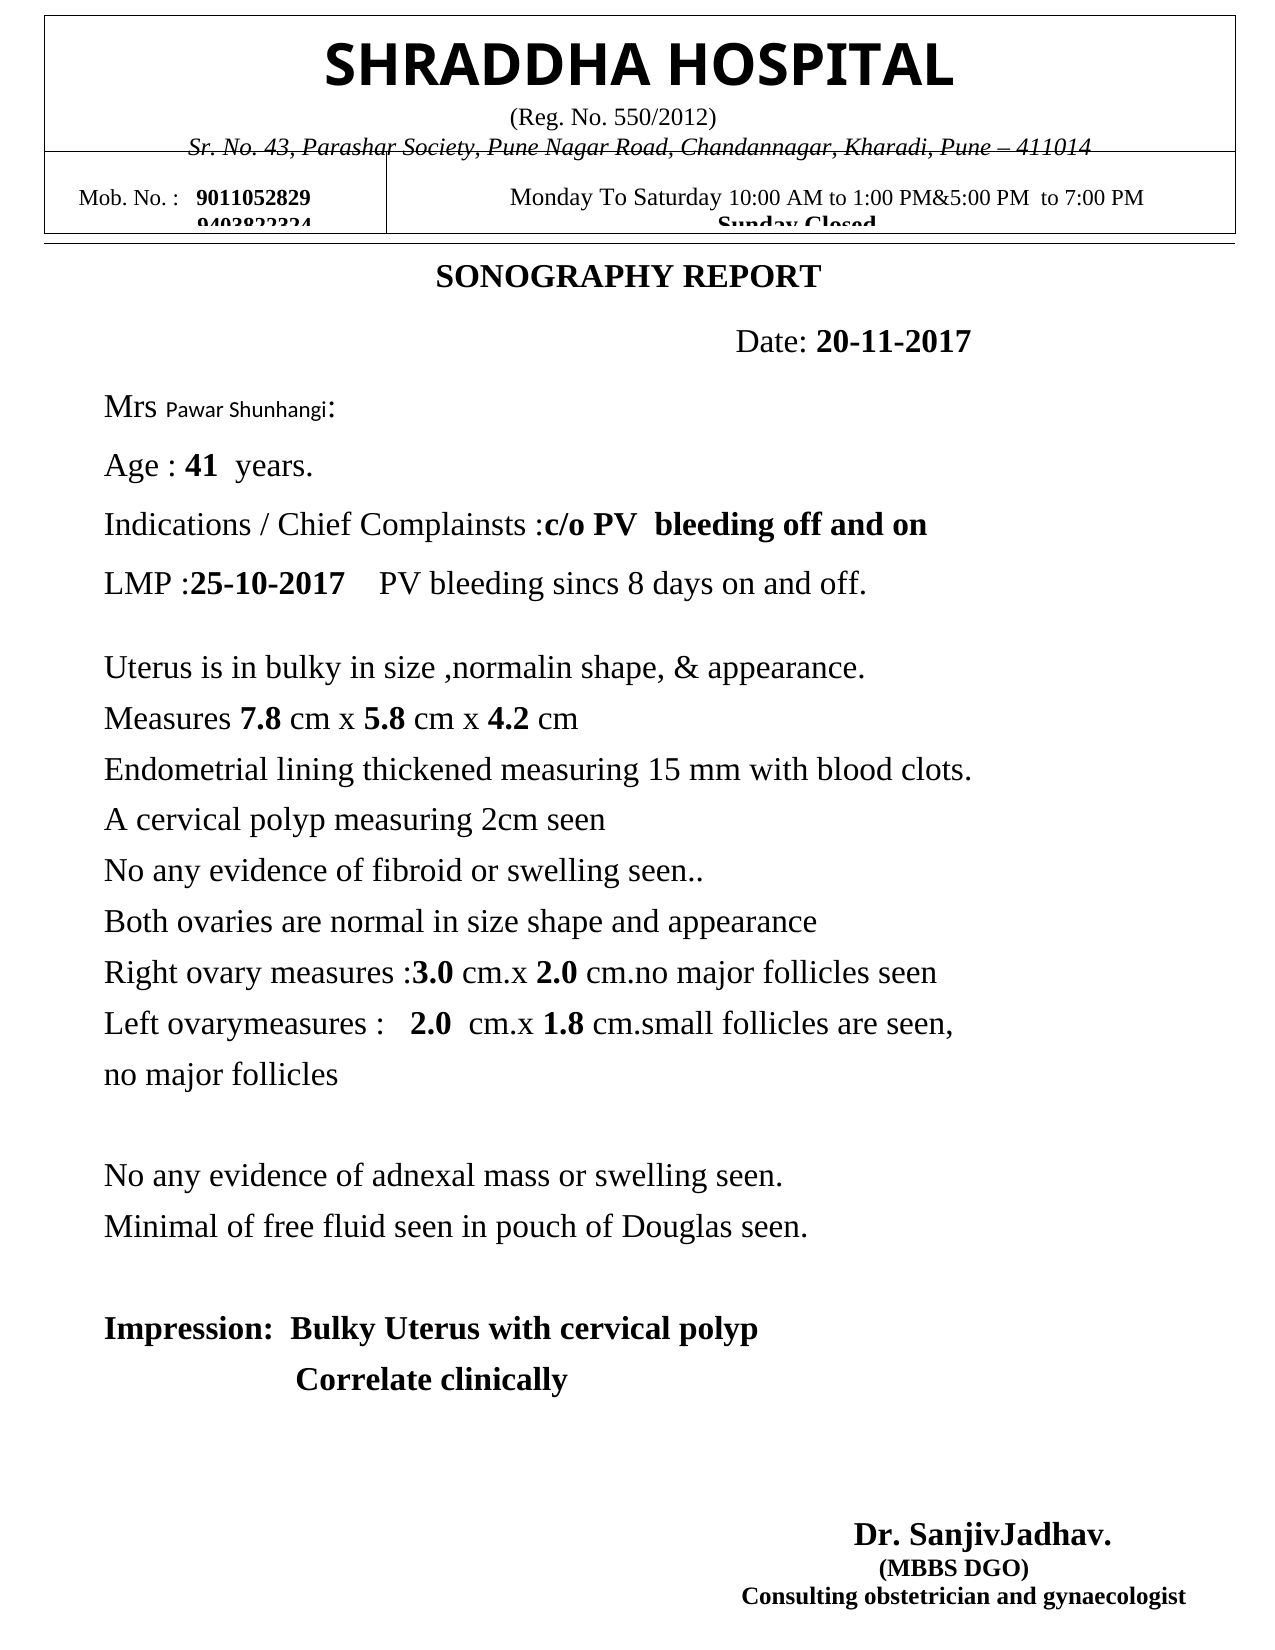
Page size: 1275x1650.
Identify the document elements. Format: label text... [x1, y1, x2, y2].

text Minimal of free fluid seen in pouch of Douglas seen. [28, 1206, 1228, 1244]
text No any evidence of fibroid or swelling seen.. [28, 850, 1228, 889]
text Measures 7.8 cm x 5.8 cm x 4.2 cm [28, 698, 1228, 736]
text Endometrial lining thickened measuring 15 mm with blood clots. [28, 749, 1228, 787]
text Consulting obstetrician and gynaecologist [703, 1581, 1228, 1610]
text LMP : PV bleeding sincs 8 days on and off. [28, 563, 1228, 602]
text Age : 41 years. [28, 445, 1228, 483]
text SONOGRAPHY REPORT [28, 256, 1228, 294]
text No any evidence of adnexal mass or swelling seen. [28, 1155, 1228, 1194]
text Date: [28, 321, 1228, 359]
text Correlate clinically [28, 1359, 1228, 1397]
text Indications / Chief Complainsts :c/o PV bleeding off and on [28, 504, 1228, 542]
text no major follicles [28, 1054, 1228, 1092]
text Impression: Bulky Uterus with cervical polyp [28, 1308, 1228, 1346]
text Dr. SanjivJadhav. [778, 1514, 1228, 1553]
text Mrs : [28, 386, 1228, 424]
text (MBBS DGO) [28, 1553, 1228, 1581]
text Uterus is in bulky in size ,normalin shape, & appearance. [28, 647, 1228, 685]
text Right ovary measures :3.0 cm.x 2.0 cm.no major follicles seen [28, 952, 1228, 990]
text Both ovaries are normal in size shape and appearance [28, 901, 1228, 939]
text Left ovarymeasures : 2.0 cm.x 1.8 cm.small follicles are seen, [28, 1003, 1228, 1041]
text A cervical polyp measuring 2cm seen [28, 799, 1228, 838]
